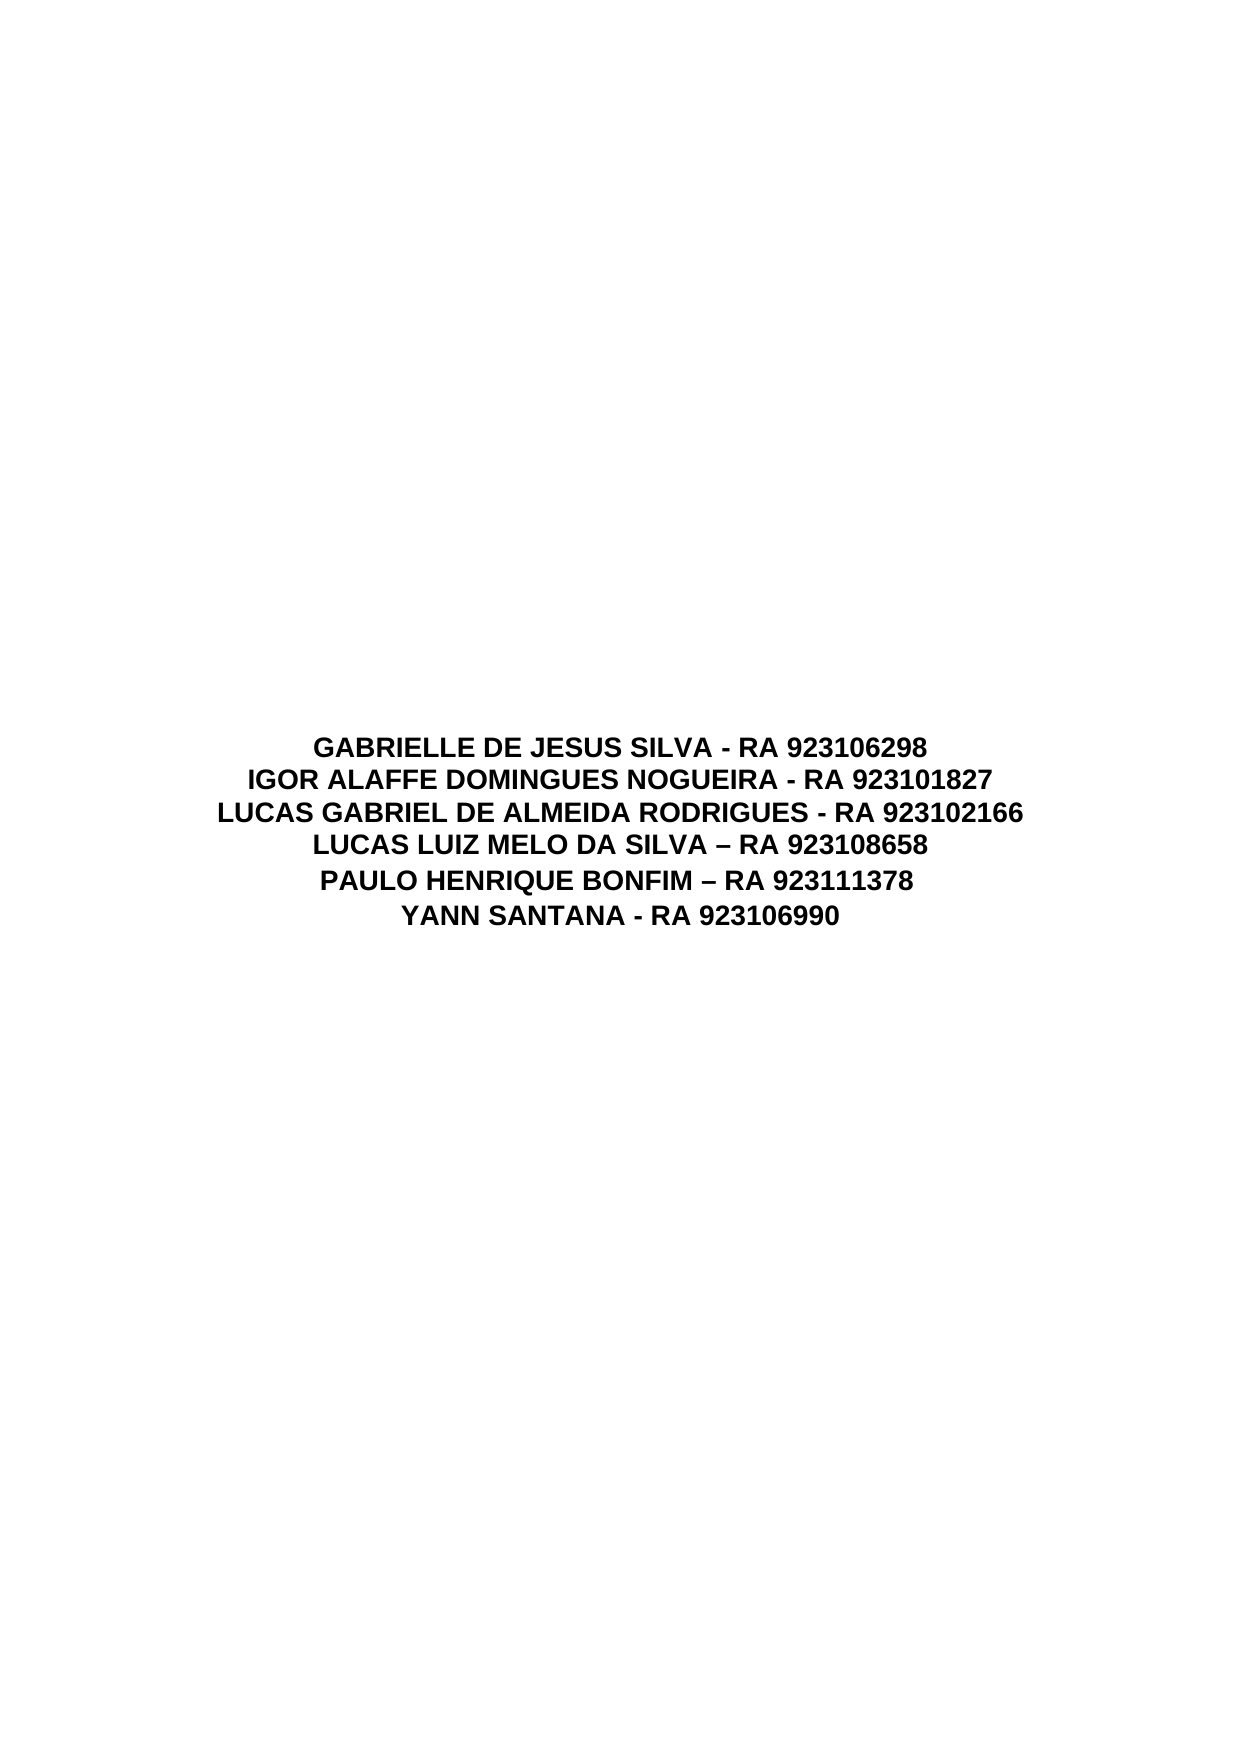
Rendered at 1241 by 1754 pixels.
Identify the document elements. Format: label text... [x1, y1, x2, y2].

text LUCAS GABRIEL DE ALMEIDA RODRIGUES - RA 923102166 [177, 796, 1063, 828]
text GABRIELLE DE JESUS SILVA - RA 923106298 [177, 731, 1063, 763]
text YANN SANTANA - RA 923106990 [177, 899, 1063, 931]
text IGOR ALAFFE DOMINGUES NOGUEIRA - RA 923101827 [177, 763, 1063, 796]
text LUCAS LUIZ MELO DA SILVA – RA 923108658 [177, 828, 1063, 860]
text PAULO HENRIQUE BONFIM – RA 923111378 [177, 860, 1063, 899]
